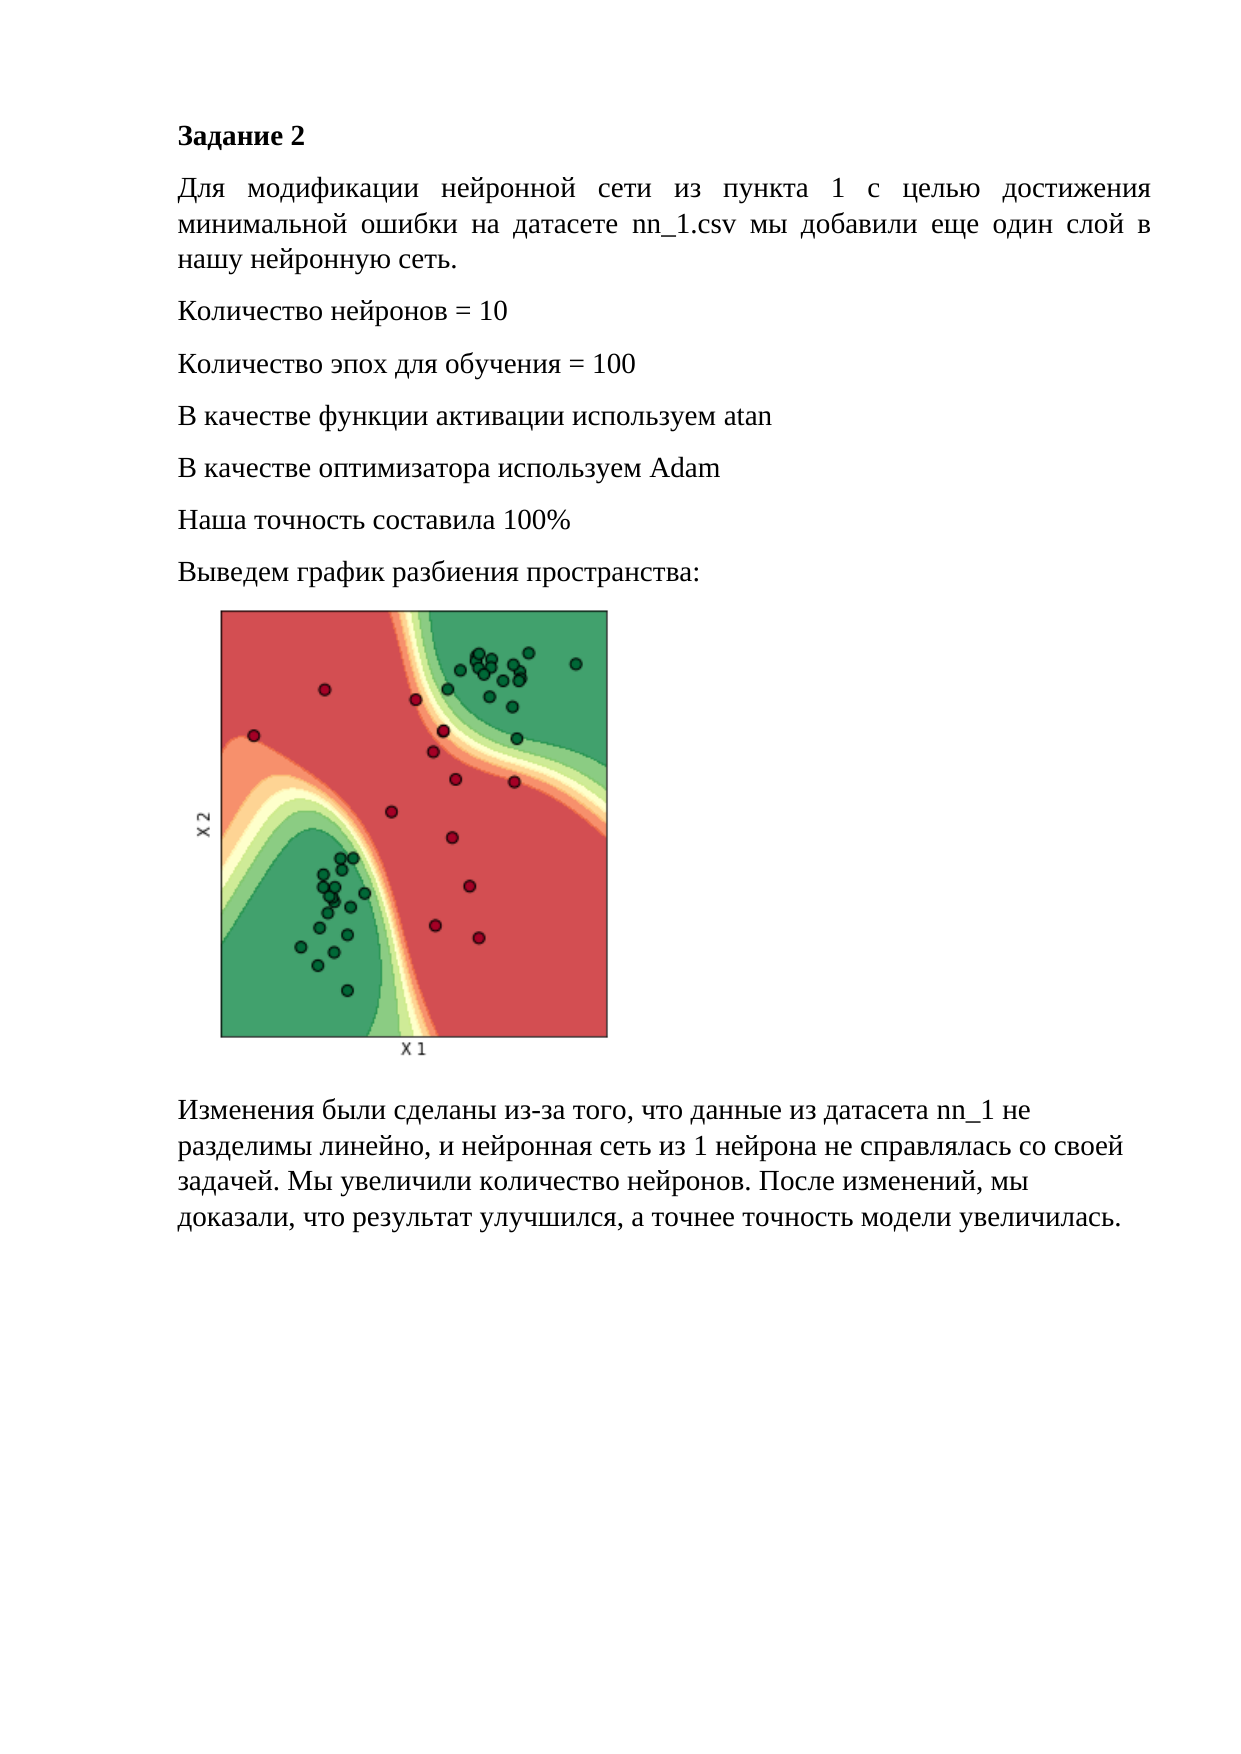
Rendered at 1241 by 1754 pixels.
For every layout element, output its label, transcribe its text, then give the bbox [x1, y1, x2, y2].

text Количество нейронов = 10 [177, 293, 1152, 327]
text Выведем график разбиения пространства: [177, 554, 1152, 588]
text Изменения были сделаны из-за того, что данные из датасета nn_1 не разделимы линейно, и нейронная сеть из 1 нейрона не справлялась со своей задачей. Мы увеличили количество нейронов. После изменений, мы доказали, что результат улучшился, а точнее точность модели увеличилась. [177, 1092, 1152, 1232]
text Для модификации нейронной сети из пункта 1 с целью достижения минимальной ошибки на датасете nn_1.csv мы добавили еще один слой в нашу нейронную сеть. [177, 170, 1152, 275]
text В качестве функции активации используем atan [177, 398, 1152, 431]
text В качестве оптимизатора используем Adam [177, 450, 1152, 484]
text Задание 2 [177, 118, 1152, 152]
text Количество эпох для обучения = 100 [177, 346, 1152, 379]
text Наша точность составила 100% [177, 502, 1152, 536]
picture [177, 606, 619, 1074]
